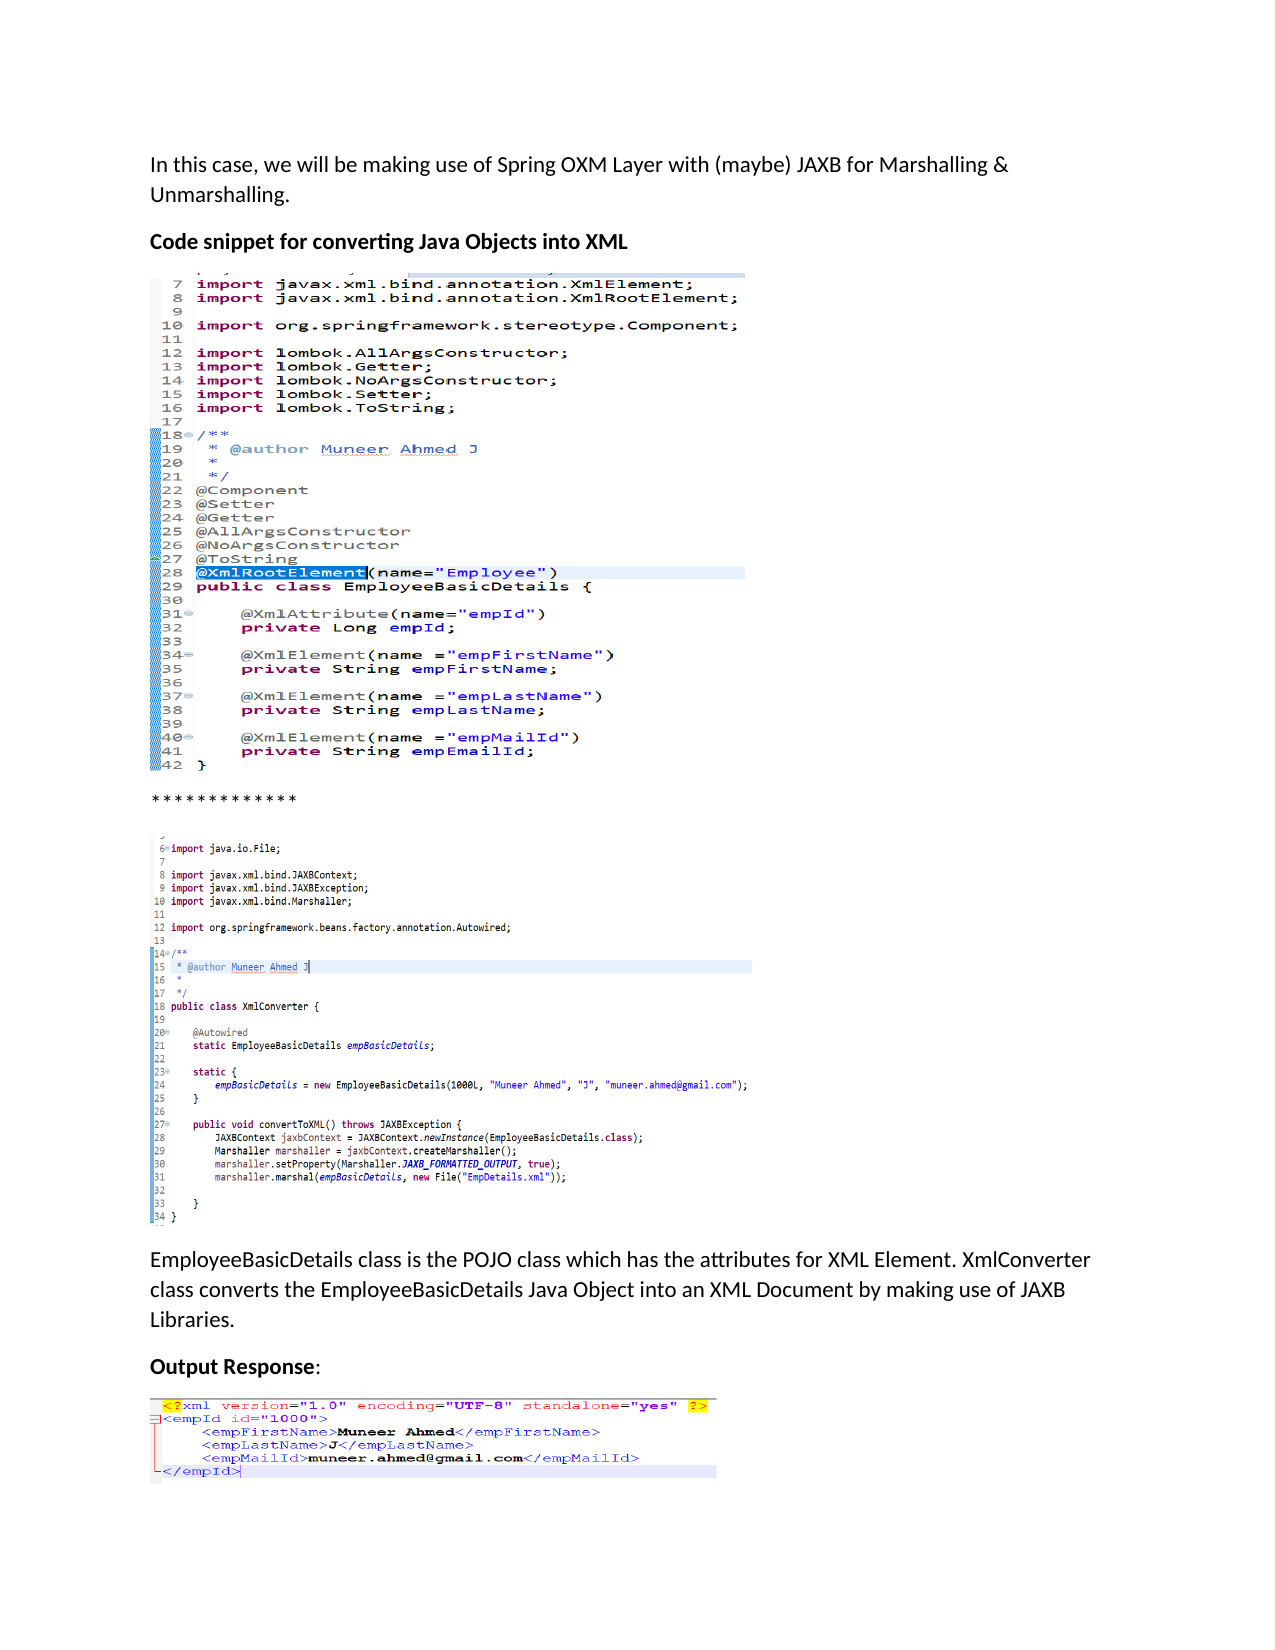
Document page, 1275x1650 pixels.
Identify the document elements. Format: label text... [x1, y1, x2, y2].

text EmployeeBasicDetails class is the POJO class which has the attributes for XML Element. XmlConverter class converts the EmployeeBasicDetails Java Object into an XML Document by making use of JAXB Libraries. [150, 1245, 1125, 1333]
text ************* [150, 789, 1125, 817]
picture [150, 273, 745, 771]
picture [150, 1398, 717, 1484]
text In this case, we will be making use of Spring OXM Layer with (maybe) JAXB for Marshalling & Unmarshalling. [150, 150, 1125, 208]
text Output Response: [150, 1352, 1125, 1380]
text Code snippet for converting Java Objects into XML [150, 227, 1125, 255]
picture [150, 836, 753, 1226]
